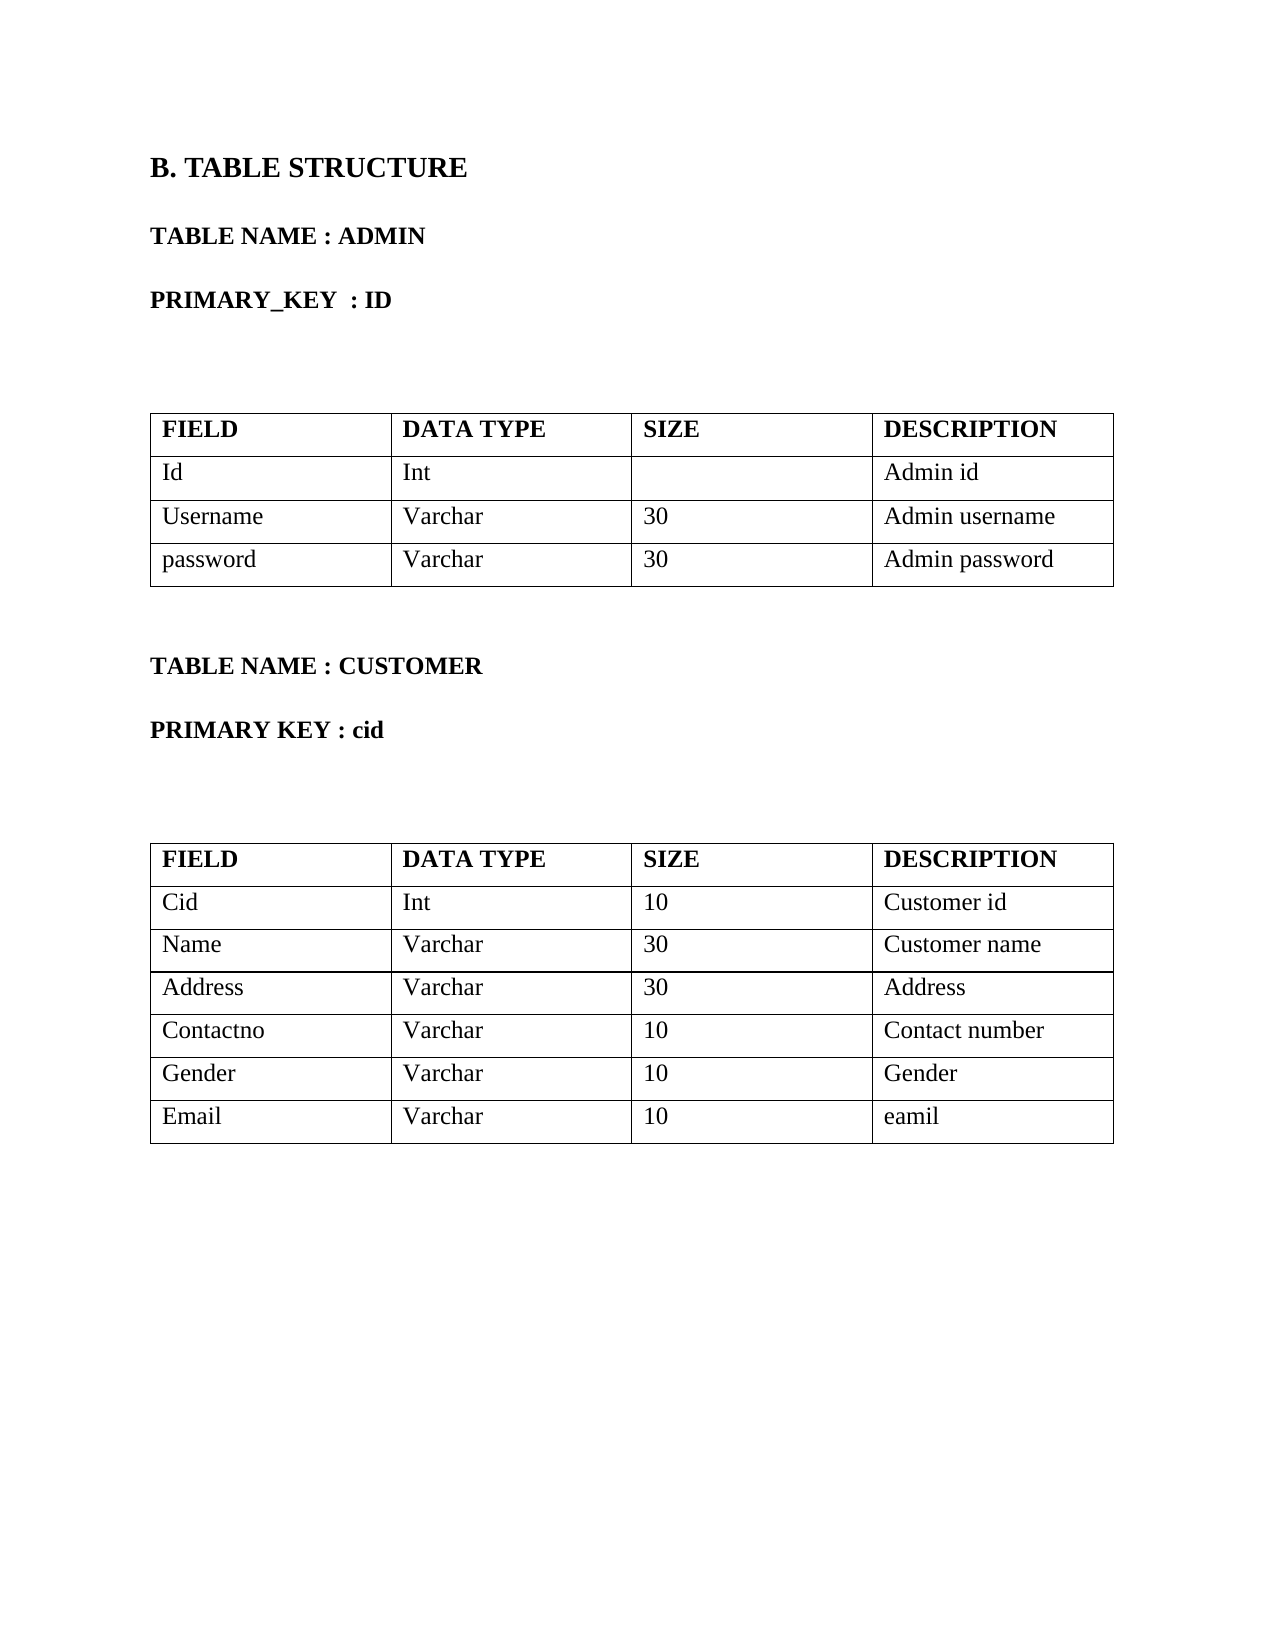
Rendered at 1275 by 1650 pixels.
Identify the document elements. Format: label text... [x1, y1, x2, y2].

table_cell 10 [632, 1015, 872, 1057]
table_cell Varchar [392, 973, 631, 1014]
table_cell [632, 457, 872, 500]
table_cell Email [151, 1101, 391, 1143]
table_cell Int [392, 887, 631, 928]
table_cell eamil [873, 1101, 1113, 1143]
table_header DATA TYPE [392, 844, 631, 886]
table_cell 30 [632, 544, 872, 586]
text PRIMARY_KEY : ID [150, 285, 1125, 314]
table_cell Address [151, 973, 391, 1014]
table_cell Varchar [392, 501, 631, 543]
table_cell Customer id [873, 887, 1113, 928]
table_cell 30 [632, 973, 872, 1014]
table_cell Varchar [392, 544, 631, 586]
table_cell Varchar [392, 930, 631, 971]
table_cell 30 [632, 501, 872, 543]
table_cell 10 [632, 1058, 872, 1100]
text PRIMARY KEY : cid [150, 715, 1125, 743]
text TABLE NAME : CUSTOMER [150, 651, 1125, 679]
table_cell Customer name [873, 930, 1113, 971]
table_cell Admin password [873, 544, 1113, 586]
table_cell Gender [873, 1058, 1113, 1100]
table_cell Int [392, 457, 631, 500]
table_cell password [151, 544, 391, 586]
table_header DESCRIPTION [873, 414, 1113, 456]
list TABLE STRUCTURE [150, 150, 1125, 183]
table_cell Id [151, 457, 391, 500]
table_cell 10 [632, 1101, 872, 1143]
table_header DESCRIPTION [873, 844, 1113, 886]
table_cell Address [873, 973, 1113, 1014]
table_cell Contact number [873, 1015, 1113, 1057]
table_cell Cid [151, 887, 391, 928]
table_cell Varchar [392, 1058, 631, 1100]
table_cell Gender [151, 1058, 391, 1100]
text TABLE NAME : ADMIN [150, 221, 1125, 250]
table_header FIELD [151, 414, 391, 456]
table_cell 30 [632, 930, 872, 971]
table_cell Varchar [392, 1015, 631, 1057]
table_cell Admin username [873, 501, 1113, 543]
table_cell 10 [632, 887, 872, 928]
table_cell Contactno [151, 1015, 391, 1057]
table_cell Username [151, 501, 391, 543]
table_cell Name [151, 930, 391, 971]
table_header FIELD [151, 844, 391, 886]
table_header SIZE [632, 844, 872, 886]
table_header DATA TYPE [392, 414, 631, 456]
table_cell Varchar [392, 1101, 631, 1143]
table_header SIZE [632, 414, 872, 456]
table_cell Admin id [873, 457, 1113, 500]
